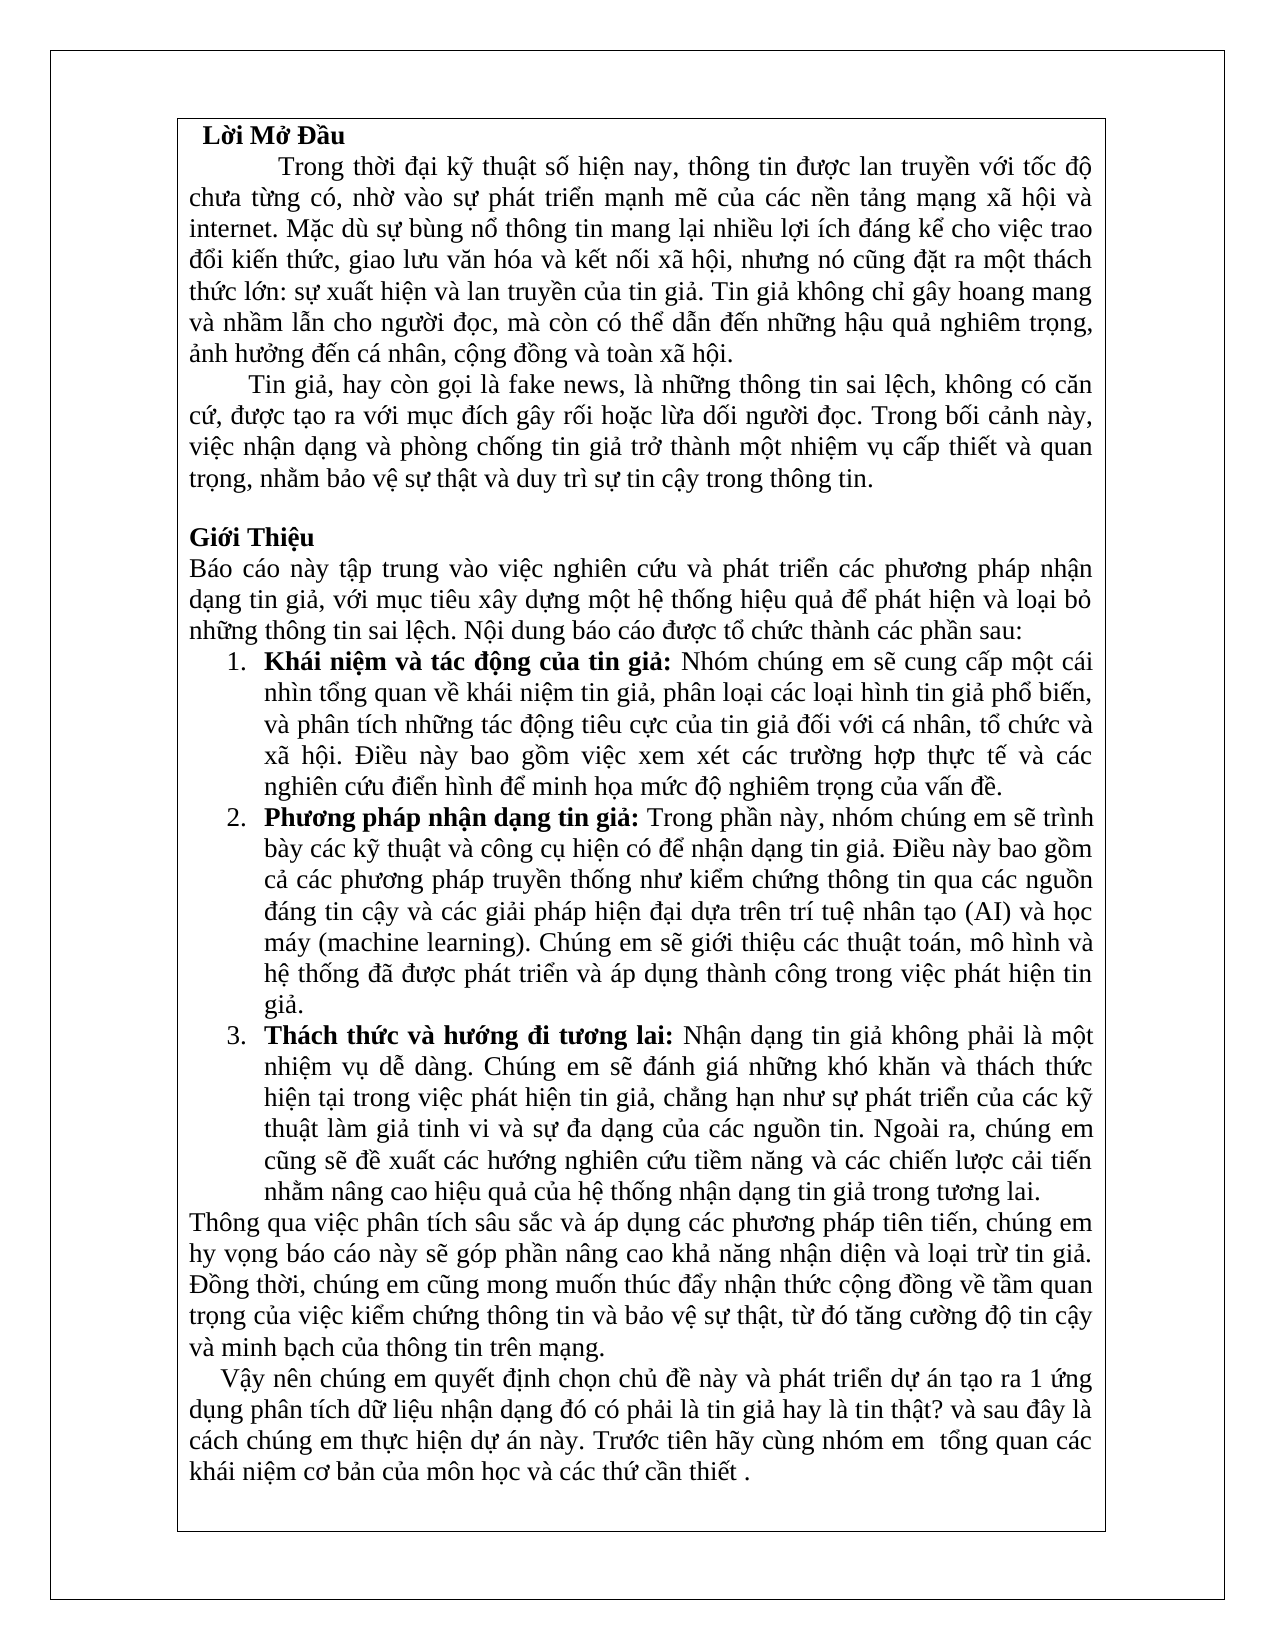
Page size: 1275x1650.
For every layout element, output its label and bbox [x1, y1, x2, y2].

table_header [178, 119, 1105, 1531]
